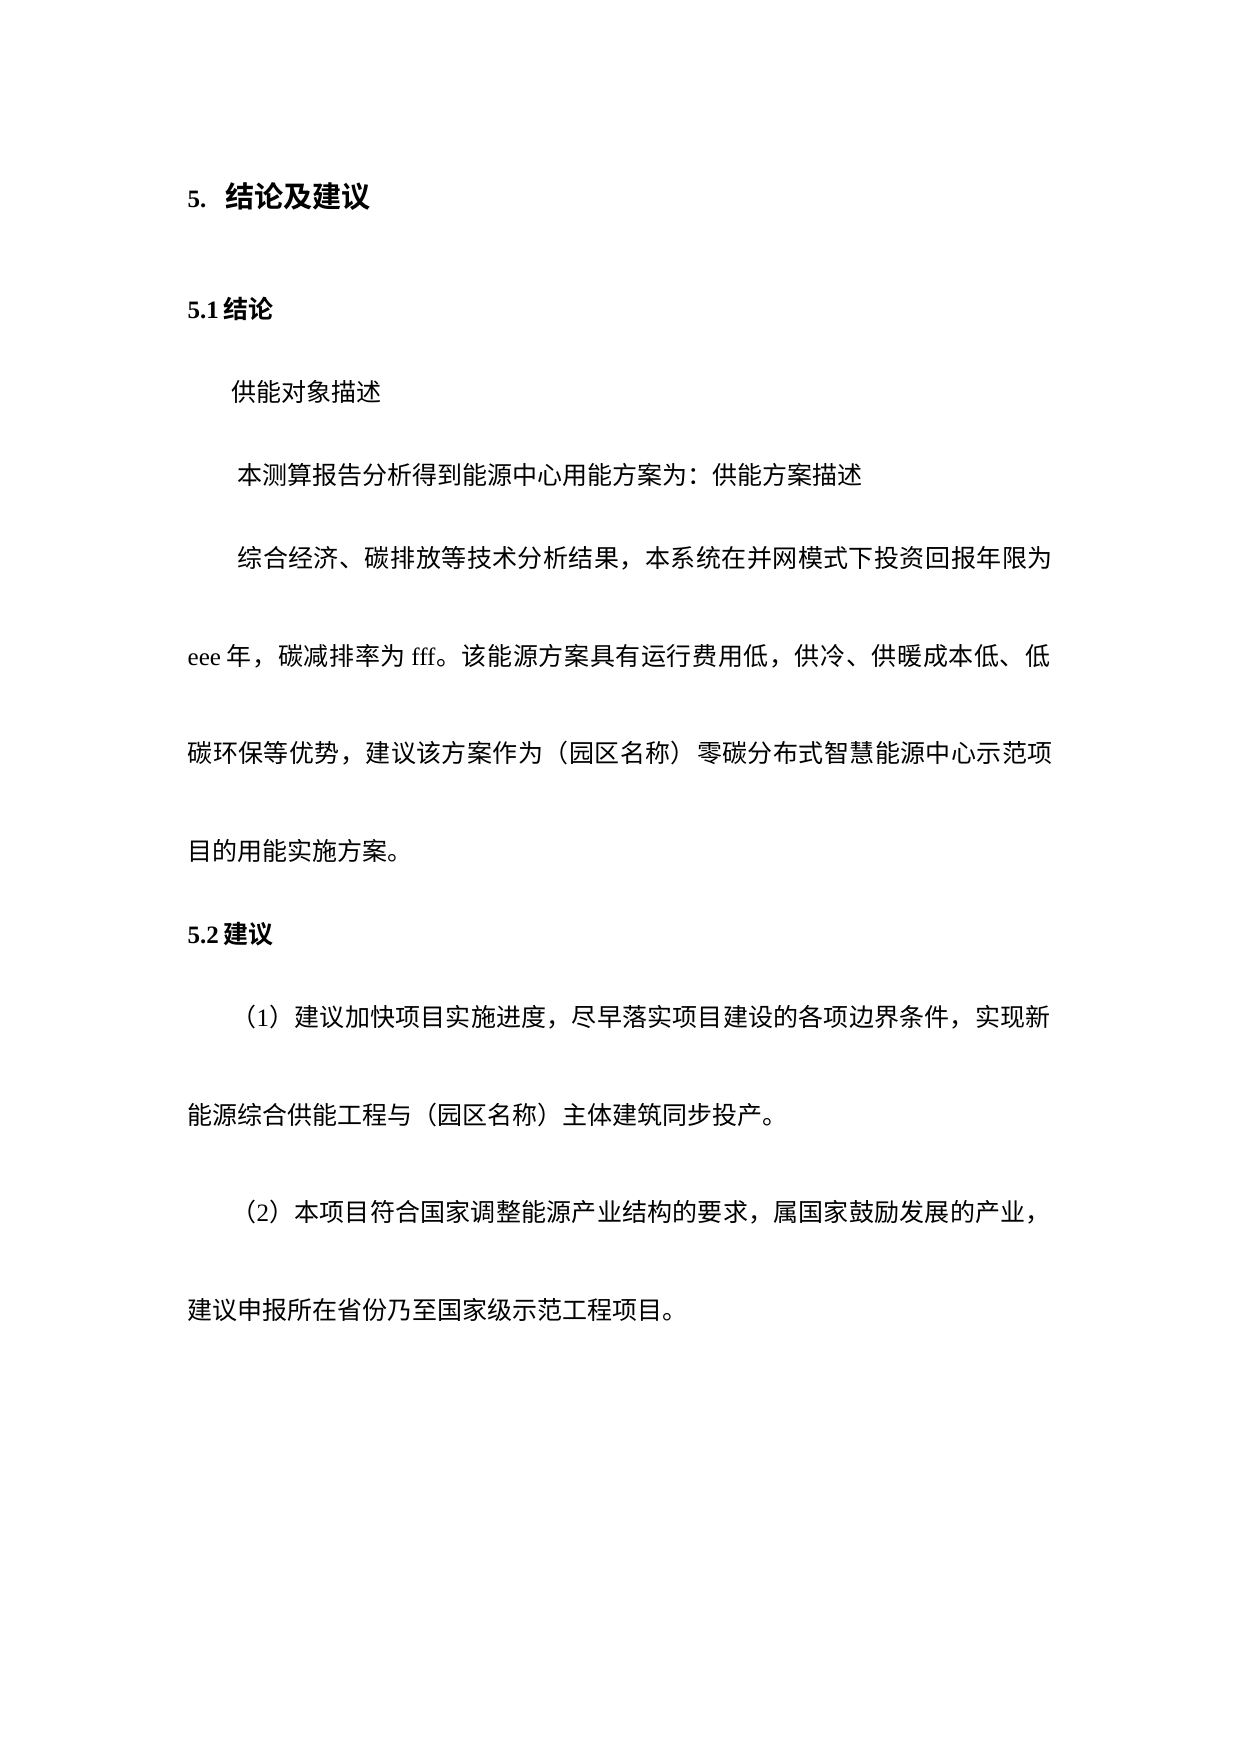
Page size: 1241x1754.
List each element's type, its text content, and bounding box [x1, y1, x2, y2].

text 5.2建议 [187, 900, 1053, 965]
text 本测算报告分析得到能源中心用能方案为：供能方案描述 [187, 441, 1053, 506]
subtitle 结论及建议 [187, 162, 1053, 227]
text （1）建议加快项目实施进度，尽早落实项目建设的各项边界条件，实现新能源综合供能工程与（园区名称）主体建筑同步投产。 （2）本项目符合国家调整能源产业结构的要求，属国家鼓励发展的产业，建议申报所在省份乃至国家级示范工程项目。 [187, 983, 1053, 1341]
text 5.1结论 [187, 275, 1053, 340]
text 综合经济、碳排放等技术分析结果，本系统在并网模式下投资回报年限为eee年，碳减排率为fff。该能源方案具有运行费用低，供冷、供暖成本低、低碳环保等优势，建议该方案作为（园区名称）零碳分布式智慧能源中心示范项目的用能实施方案。 [187, 524, 1053, 882]
text 供能对象描述 [187, 358, 1053, 423]
